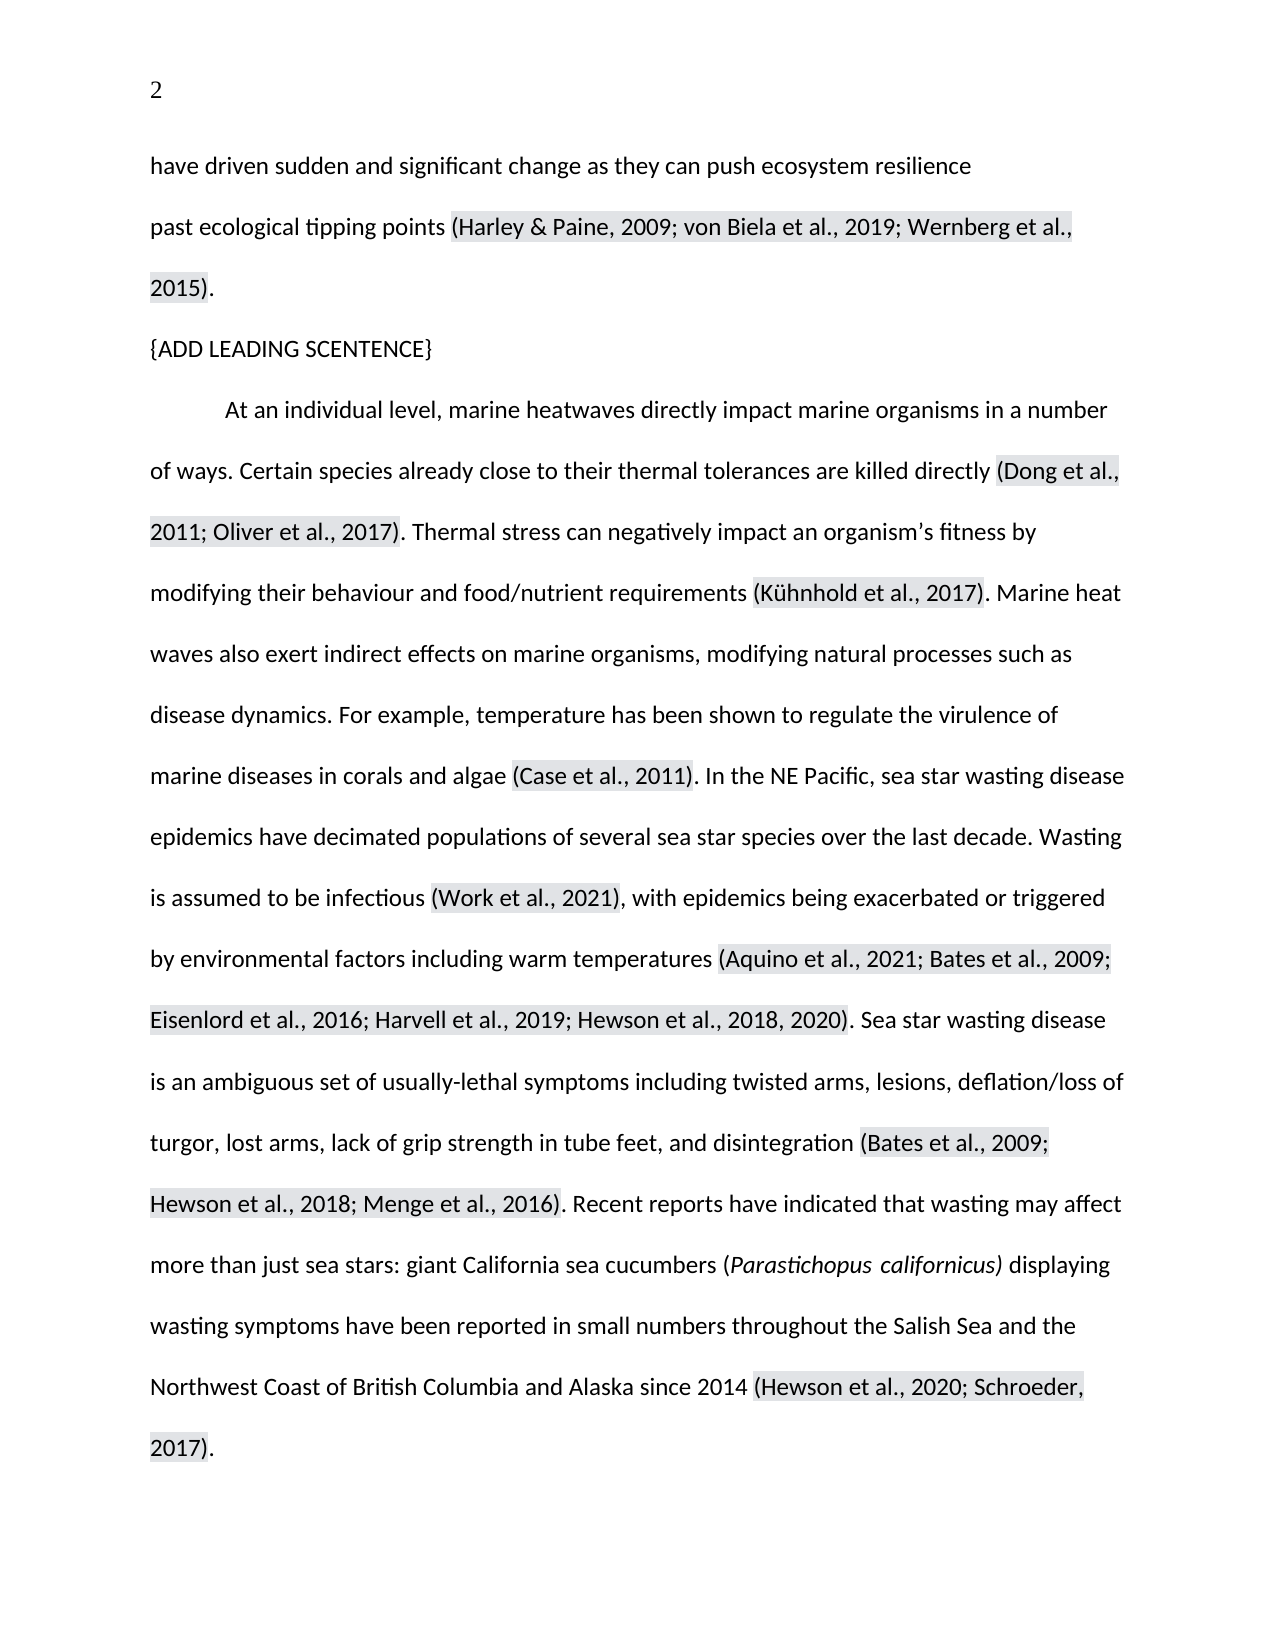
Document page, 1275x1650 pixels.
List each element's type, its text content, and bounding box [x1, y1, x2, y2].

text {ADD LEADING SCENTENCE} [150, 333, 1125, 364]
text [150, 150, 1125, 303]
text At an individual level, marine heatwaves directly impact marine organisms in a number of ways. Certain species already close to their thermal tolerances are killed directly (Dong et al., 2011; Oliver et al., 2017). Thermal stress can negatively impact an organism’s fitness by modifying their behaviour and food/nutrient requirements (Kühnhold et al., 2017). Marine heat waves also exert indirect effects on marine organisms, modifying natural processes such as disease dynamics. For example, temperature has been shown to regulate the virulence of marine diseases in corals and algae (Case et al., 2011). In the NE Pacific, sea star wasting disease epidemics have decimated populations of several sea star species over the last decade. Wasting is assumed to be infectious (Work et al., 2021), with epidemics being exacerbated or triggered by environmental factors including warm temperatures (Aquino et al., 2021; Bates et al., 2009; Eisenlord et al., 2016; Harvell et al., 2019; Hewson et al., 2018, 2020). Sea star wasting disease is an ambiguous set of usually-lethal symptoms including twisted arms, lesions, deflation/loss of turgor, lost arms, lack of grip strength in tube feet, and disintegration (Bates et al., 2009; Hewson et al., 2018; Menge et al., 2016). Recent reports have indicated that wasting may affect more than just sea stars: giant California sea cucumbers (Parastichopus californicus) displaying wasting symptoms have been reported in small numbers throughout the Salish Sea and the Northwest Coast of British Columbia and Alaska since 2014 (Hewson et al., 2020; Schroeder, 2017). [150, 394, 1125, 1462]
